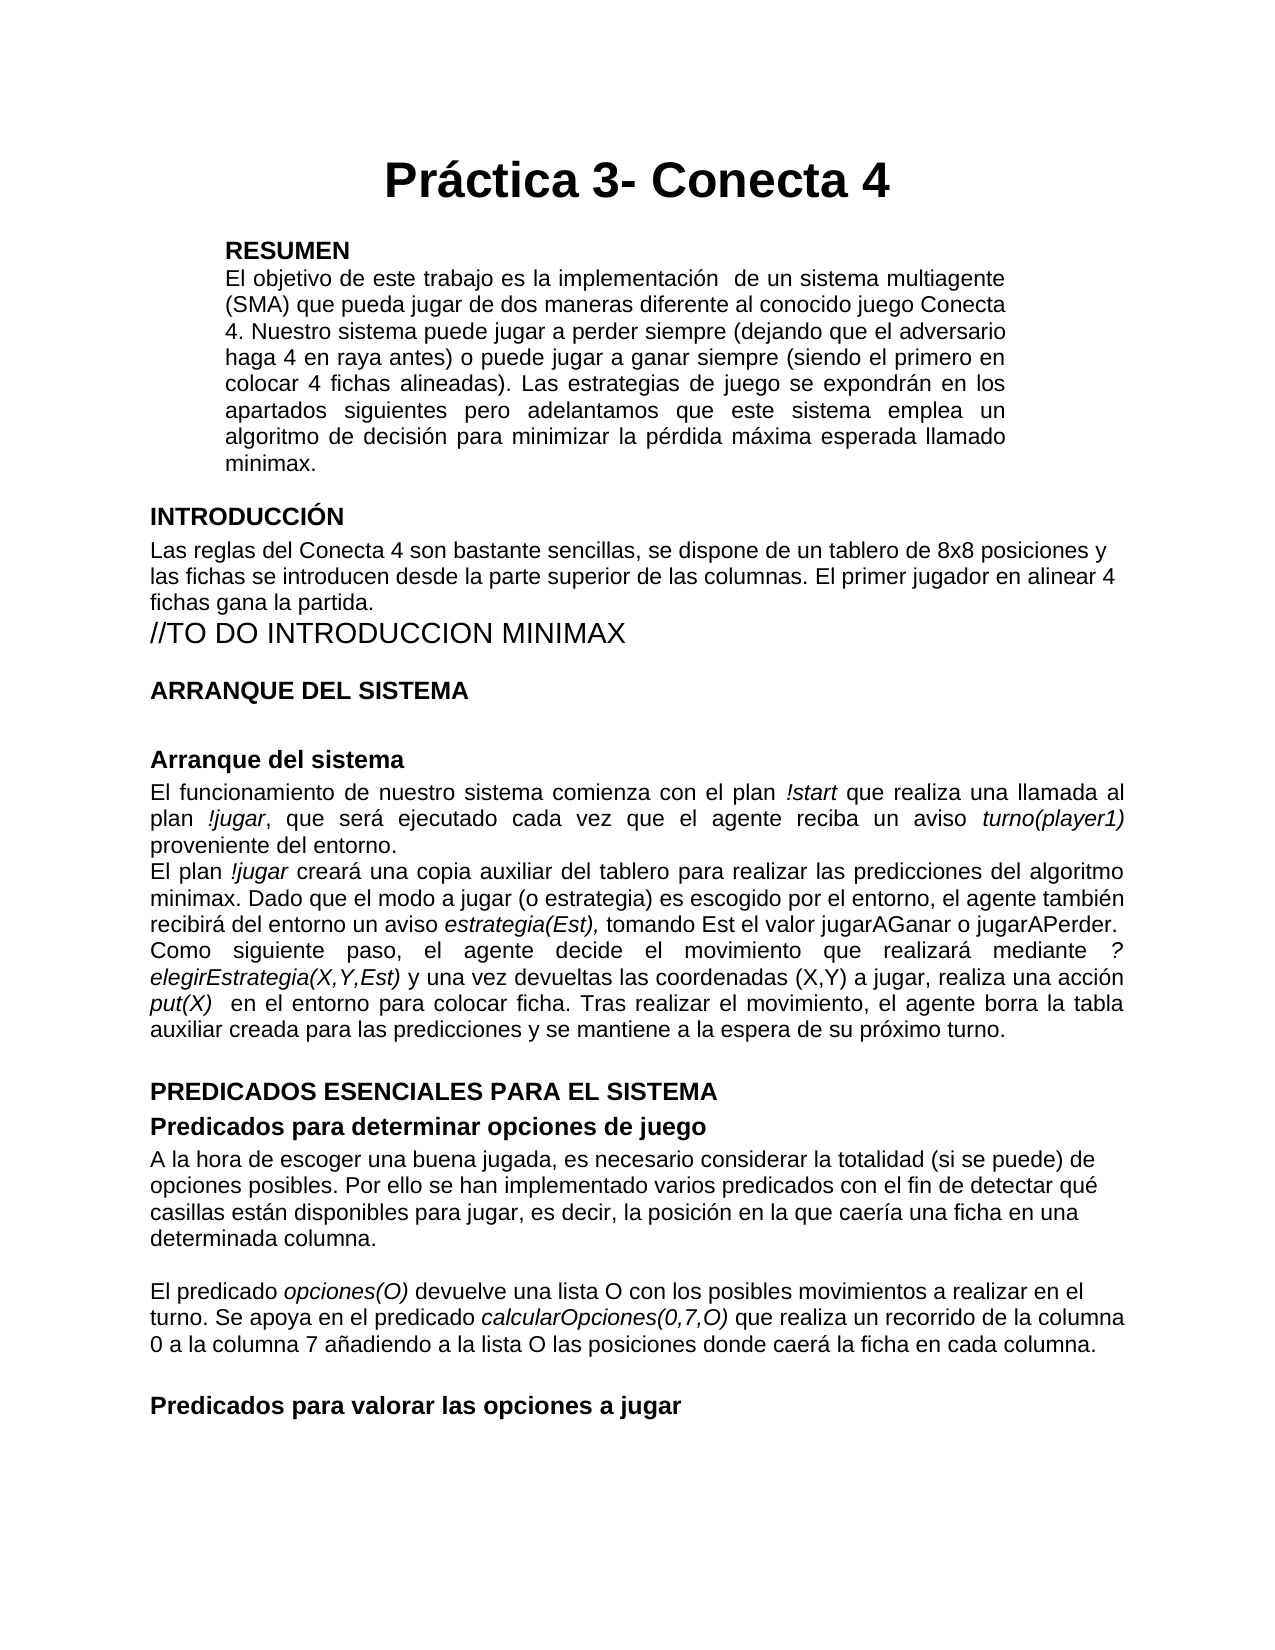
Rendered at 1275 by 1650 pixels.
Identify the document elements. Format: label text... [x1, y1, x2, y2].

text Predicados para determinar opciones de juego [150, 1112, 1125, 1140]
text El plan !jugar creará una copia auxiliar del tablero para realizar las predicciones del algoritmo minimax. Dado que el modo a jugar (o estrategia) es escogido por el entorno, el agente también recibirá del entorno un aviso estrategia(Est), tomando Est el valor jugarAGanar o jugarAPerder. [150, 858, 1125, 937]
text Predicados para valorar las opciones a jugar [150, 1391, 1125, 1420]
text INTRODUCCIóN [150, 502, 1125, 531]
text Arranque del sistema [150, 744, 1125, 773]
text Práctica 3- Conecta 4 [150, 150, 1125, 207]
text Arranque del sistema [150, 676, 1125, 704]
text El objetivo de este trabajo es la implementación de un sistema multiagente (SMA) que pueda jugar de dos maneras diferente al conocido juego Conecta 4. Nuestro sistema puede jugar a perder siempre (dejando que el adversario haga 4 en raya antes) o puede jugar a ganar siempre (siendo el primero en colocar 4 fichas alineadas). Las estrategias de juego se expondrán en los apartados siguientes pero adelantamos que este sistema emplea un algoritmo de decisión para minimizar la pérdida máxima esperada llamado minimax. [225, 265, 1006, 476]
text //TO DO INTRODUCCION MINIMAX [150, 616, 1125, 649]
text predicados esenciales para el sistema [150, 1077, 1125, 1106]
text El funcionamiento de nuestro sistema comienza con el plan !start que realiza una llamada al plan !jugar, que será ejecutado cada vez que el agente reciba un aviso turno(player1) proveniente del entorno. [150, 779, 1125, 858]
text Las reglas del Conecta 4 son bastante sencillas, se dispone de un tablero de 8x8 posiciones y las fichas se introducen desde la parte superior de las columnas. El primer jugador en alinear 4 fichas gana la partida. [150, 537, 1125, 616]
text Como siguiente paso, el agente decide el movimiento que realizará mediante ?elegirEstrategia(X,Y,Est) y una vez devueltas las coordenadas (X,Y) a jugar, realiza una acción put(X) en el entorno para colocar ficha. Tras realizar el movimiento, el agente borra la tabla auxiliar creada para las predicciones y se mantiene a la espera de su próximo turno. [150, 937, 1125, 1043]
text resumen [225, 236, 1006, 265]
